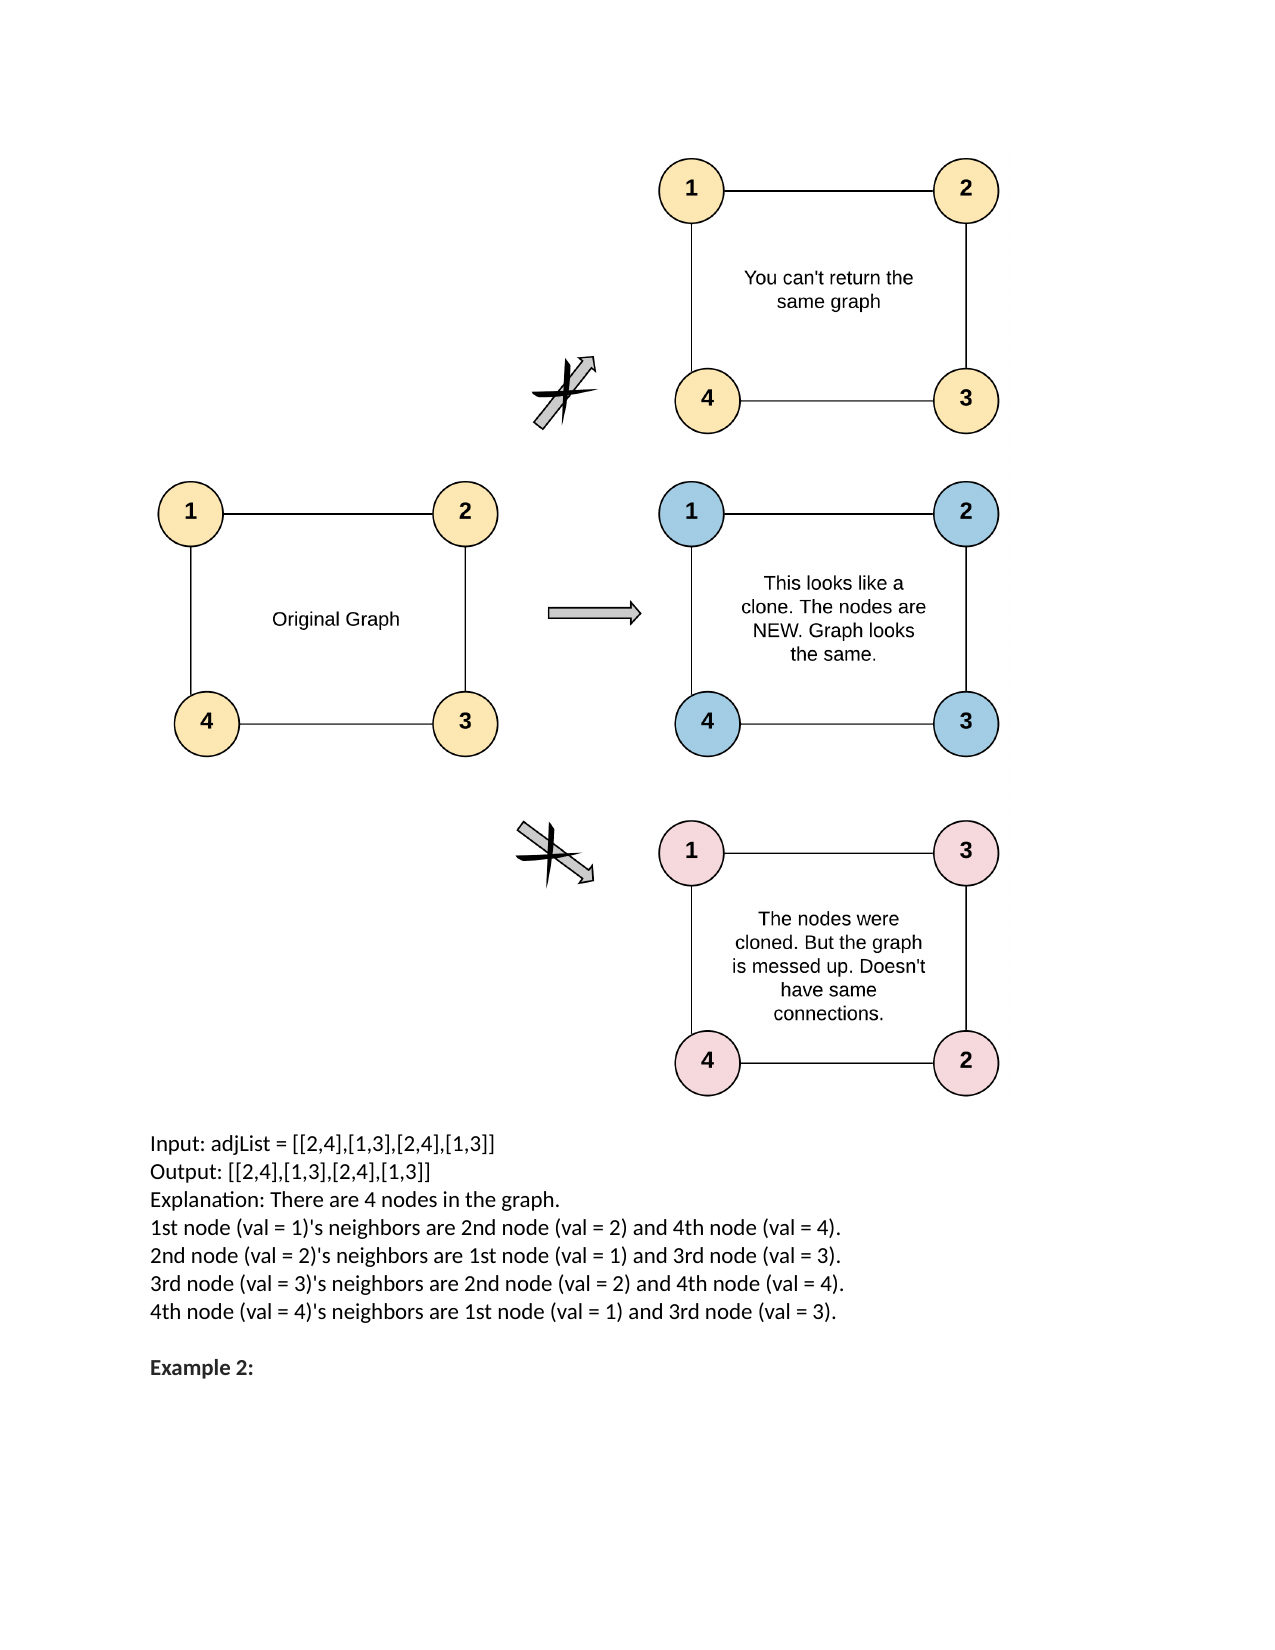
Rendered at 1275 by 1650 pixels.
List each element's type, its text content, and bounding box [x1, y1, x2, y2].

picture [150, 150, 1014, 1101]
text 4th node (val = 4)'s neighbors are 1st node (val = 1) and 3rd node (val = 3). [150, 1297, 1125, 1325]
text 3rd node (val = 3)'s neighbors are 2nd node (val = 2) and 4th node (val = 4). [150, 1269, 1125, 1297]
text Example 2: [150, 1353, 1125, 1381]
text Output: [[2,4],[1,3],[2,4],[1,3]] [150, 1157, 1125, 1185]
text 2nd node (val = 2)'s neighbors are 1st node (val = 1) and 3rd node (val = 3). [150, 1241, 1125, 1269]
text Input: adjList = [[2,4],[1,3],[2,4],[1,3]] [150, 1129, 1125, 1157]
text 1st node (val = 1)'s neighbors are 2nd node (val = 2) and 4th node (val = 4). [150, 1213, 1125, 1241]
text Explanation: There are 4 nodes in the graph. [150, 1185, 1125, 1213]
